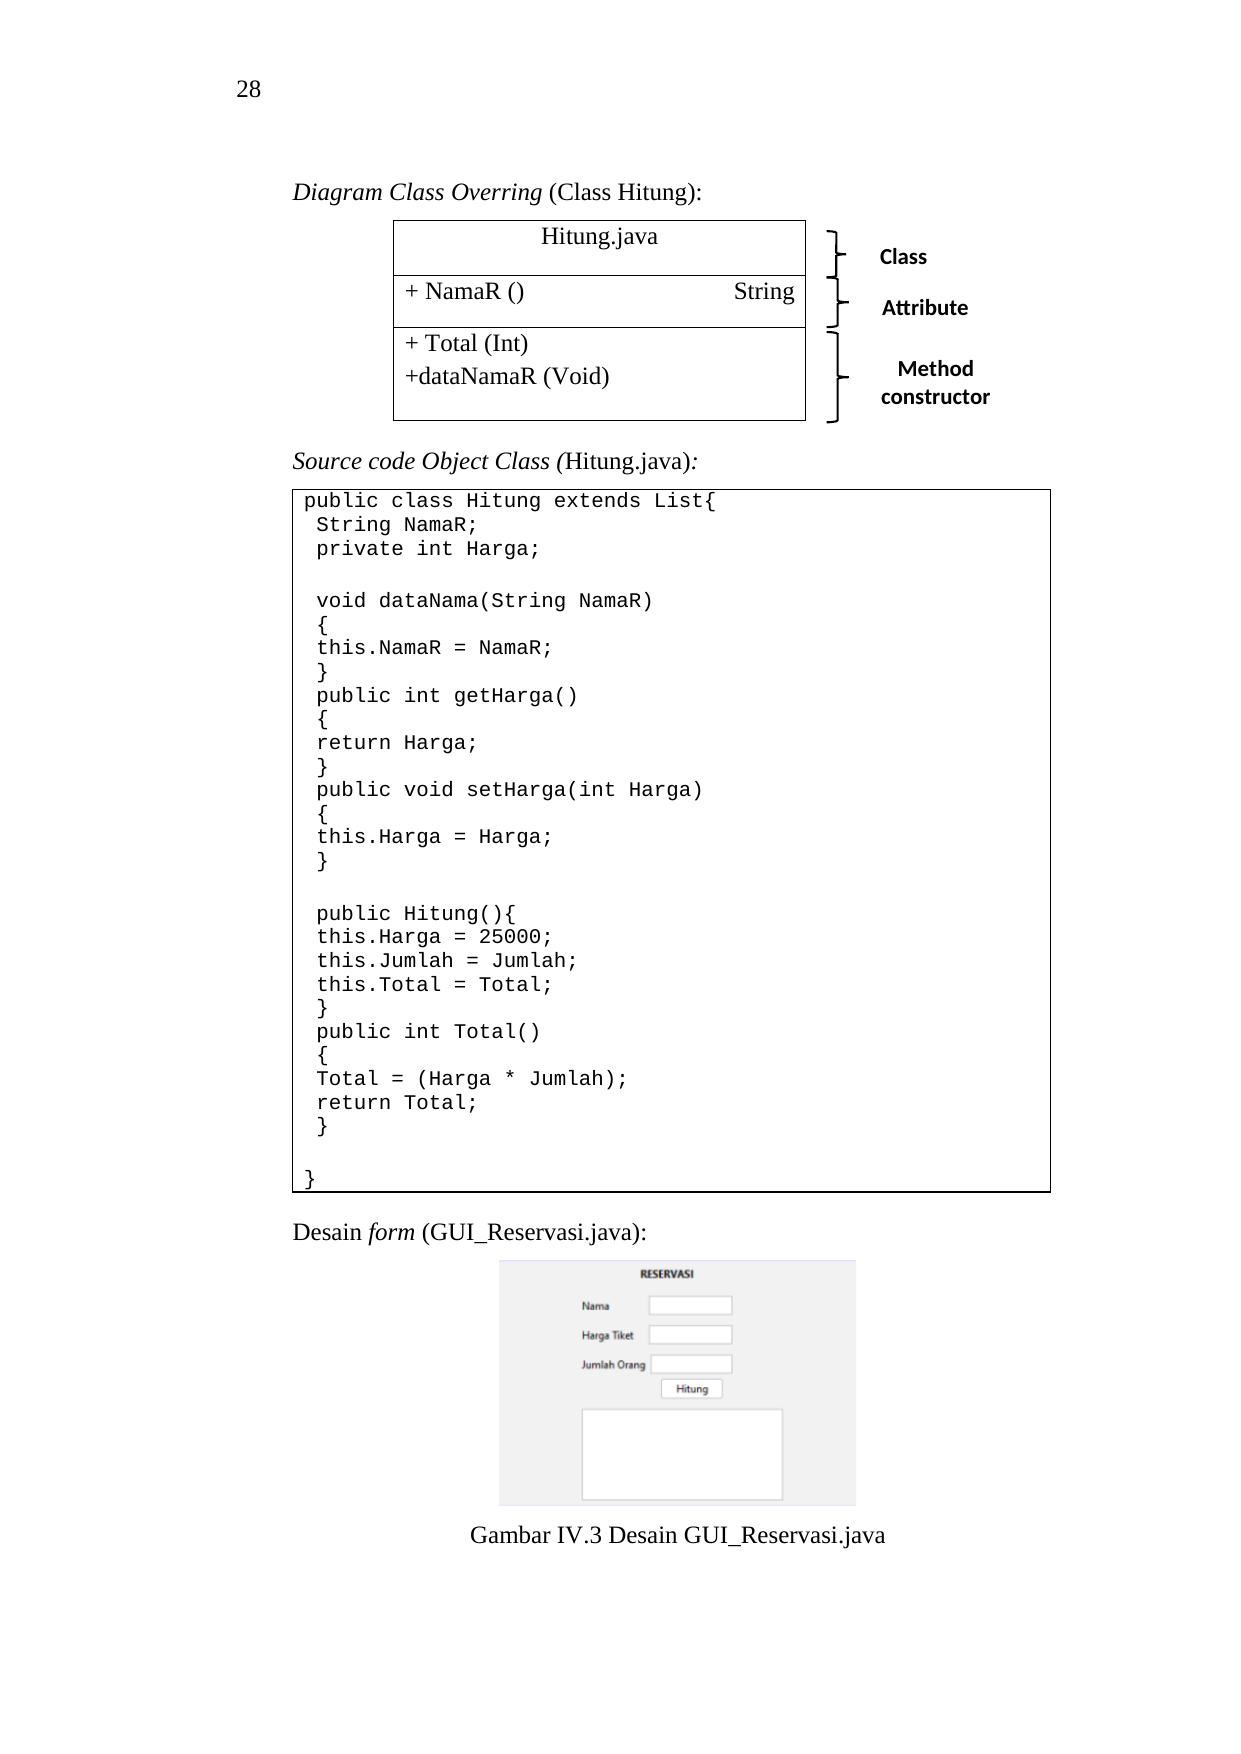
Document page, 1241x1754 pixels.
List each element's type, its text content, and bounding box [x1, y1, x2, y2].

subtitle Desain GUI_Reservasi.java [292, 1520, 1063, 1549]
picture [499, 1260, 857, 1506]
text Desain form (GUI_Reservasi.java): [292, 1217, 1063, 1246]
table_header public class Hitung extends List{ String NamaR; private int Harga; void dataNama(String NamaR) { this.NamaR = NamaR; } public int getHarga() { return Harga; } public void setHarga(int Harga) { this.Harga = Harga; } public Hitung(){ this.Harga = 25000; this.Jumlah = Jumlah; this.Total = Total; } public int Total() { Total = (Harga * Jumlah); return Total; } } [293, 490, 1050, 1191]
table_cell + NamaR () [394, 276, 693, 327]
text Diagram Class Overring (Class Hitung): [292, 177, 1063, 206]
table_cell String [693, 276, 805, 327]
table_header Hitung.java [394, 221, 805, 275]
table_cell + Total (Int) +dataNamaR (Void) [394, 328, 805, 420]
text Source code Object Class (Hitung.java): [292, 446, 1063, 475]
